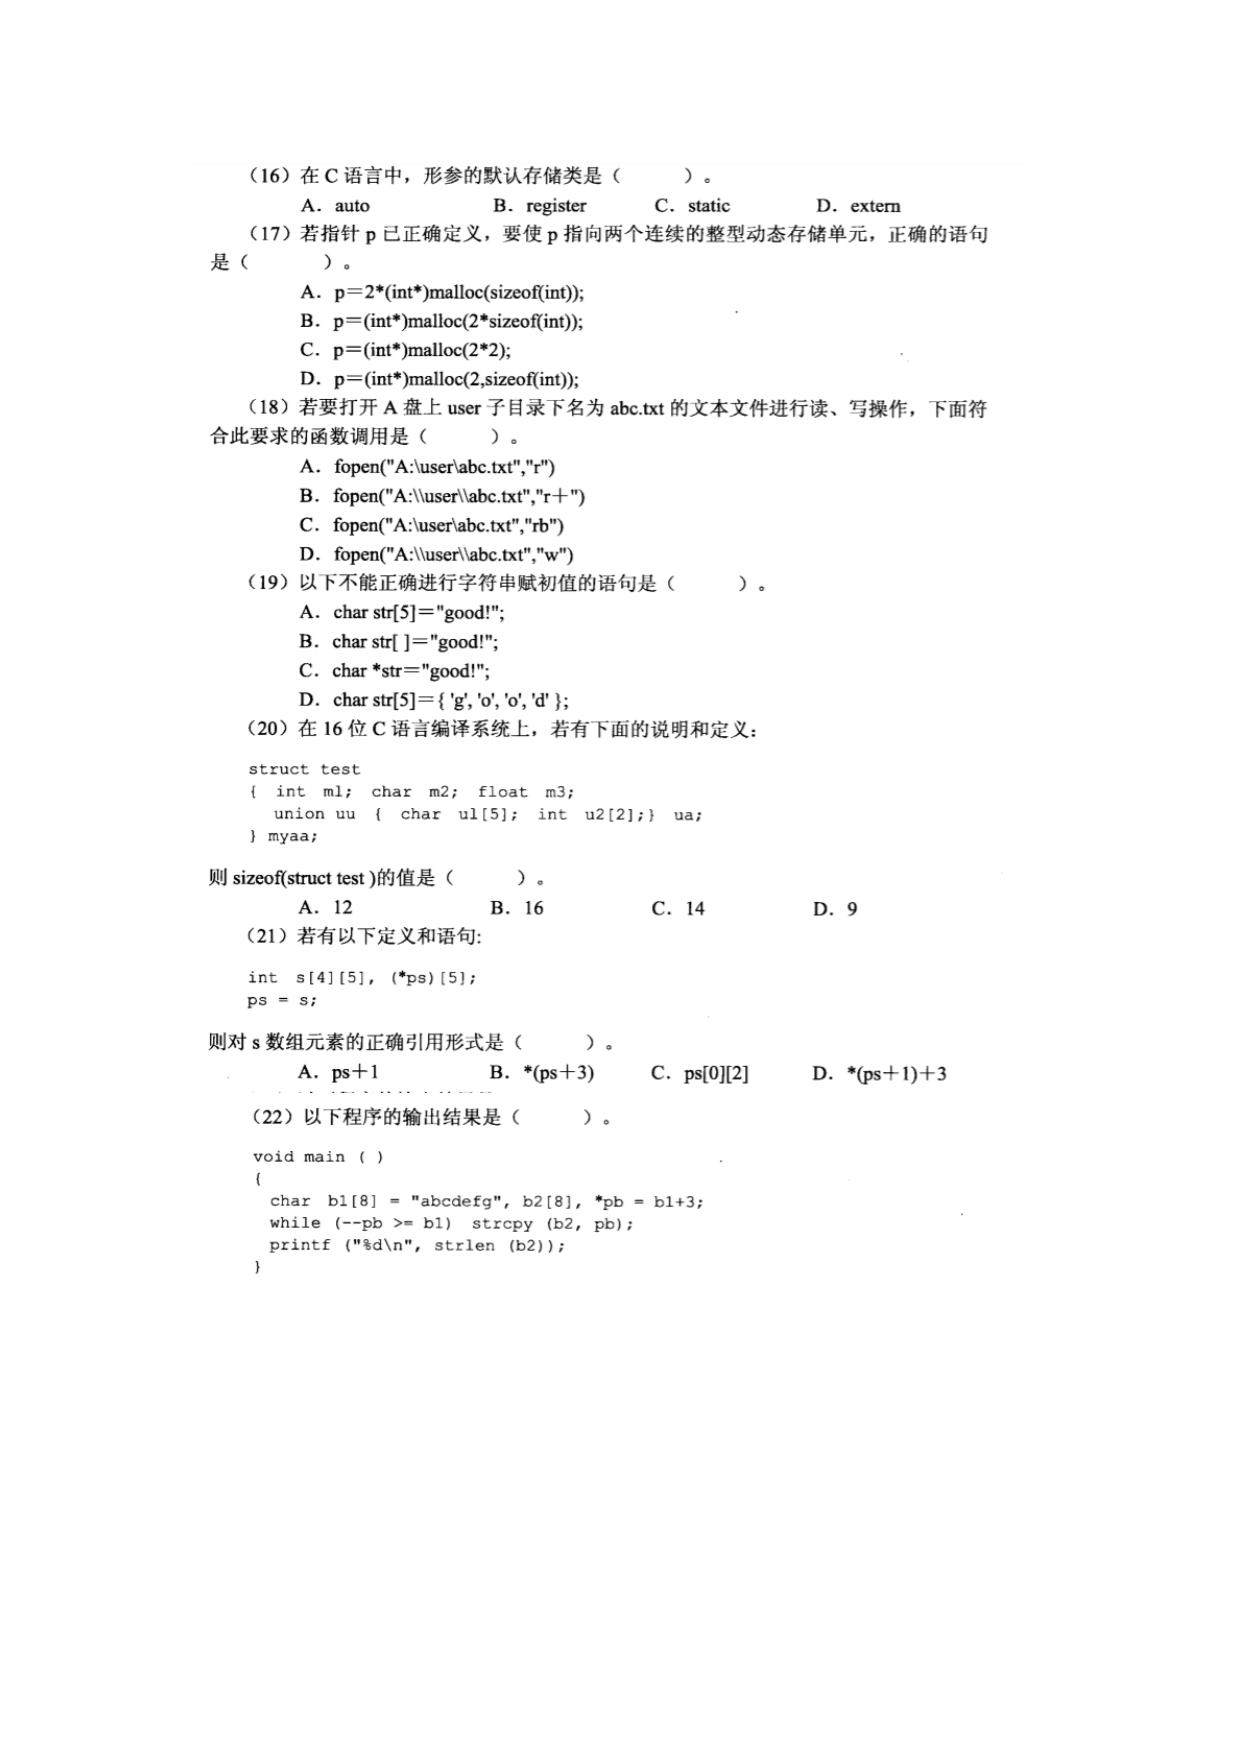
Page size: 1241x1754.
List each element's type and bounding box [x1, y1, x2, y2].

picture [187, 162, 1027, 1093]
picture [187, 1104, 984, 1279]
